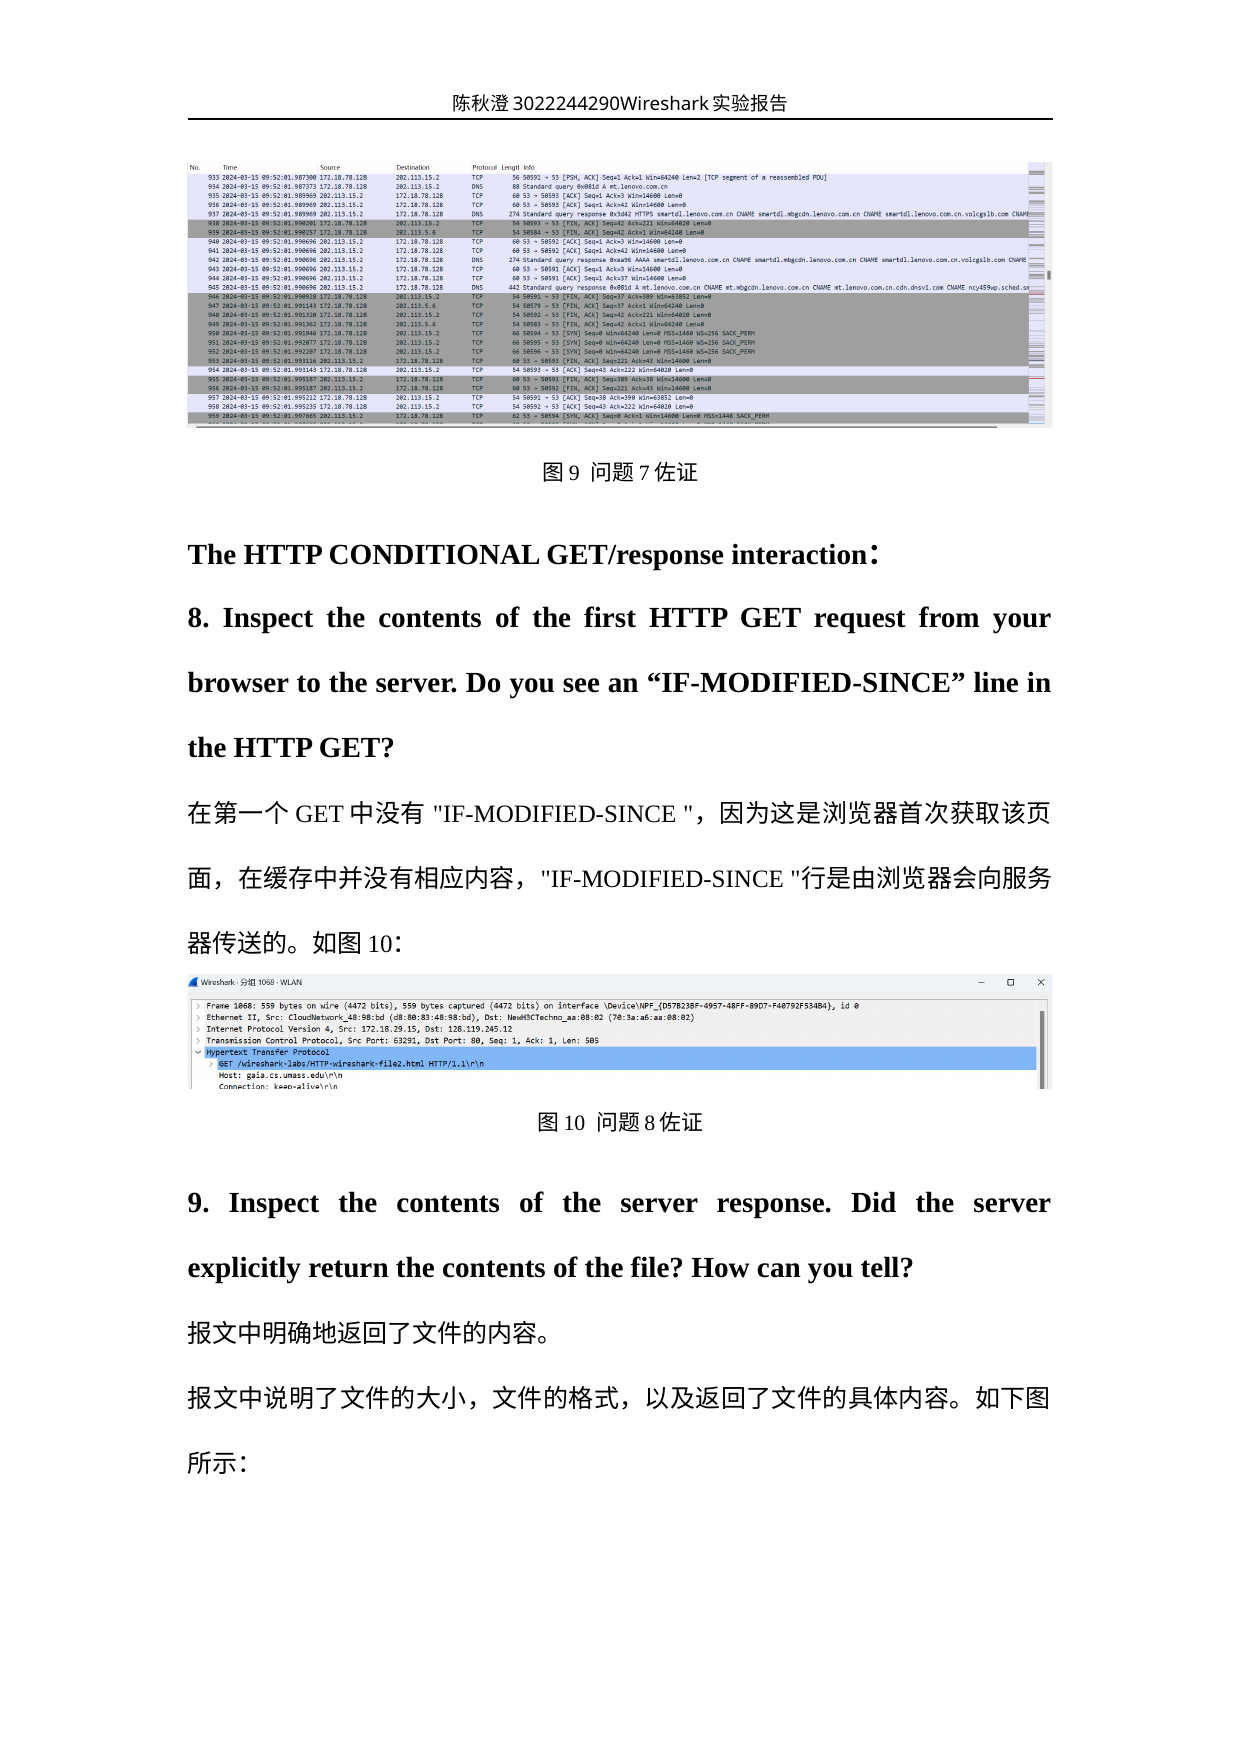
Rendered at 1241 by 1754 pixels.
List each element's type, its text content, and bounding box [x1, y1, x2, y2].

picture [187, 974, 1053, 1089]
picture [187, 162, 1053, 428]
text The HTTP CONDITIONAL GET/response interaction： [187, 519, 1053, 584]
text 在第一个GET中没有 "IF-MODIFIED-SINCE "，因为这是浏览器首次获取该页面，在缓存中并没有相应内容，"IF-MODIFIED-SINCE "行是由浏览器会向服务器传送的。如图10： [187, 779, 1053, 974]
text 图10 问题8佐证 [187, 1104, 1053, 1137]
text 报文中说明了文件的大小，文件的格式，以及返回了文件的具体内容。如下图所示： [187, 1364, 1053, 1494]
text 8. Inspect the contents of the first HTTP GET request from your browser to the server. Do you see an “IF-MODIFIED-SINCE” line in the HTTP GET? [187, 584, 1053, 779]
text 9. Inspect the contents of the server response. Did the server explicitly return the contents of the file? How can you tell? [187, 1169, 1053, 1299]
text 报文中明确地返回了文件的内容。 [187, 1299, 1053, 1364]
text 图9 问题7佐证 [187, 454, 1053, 487]
